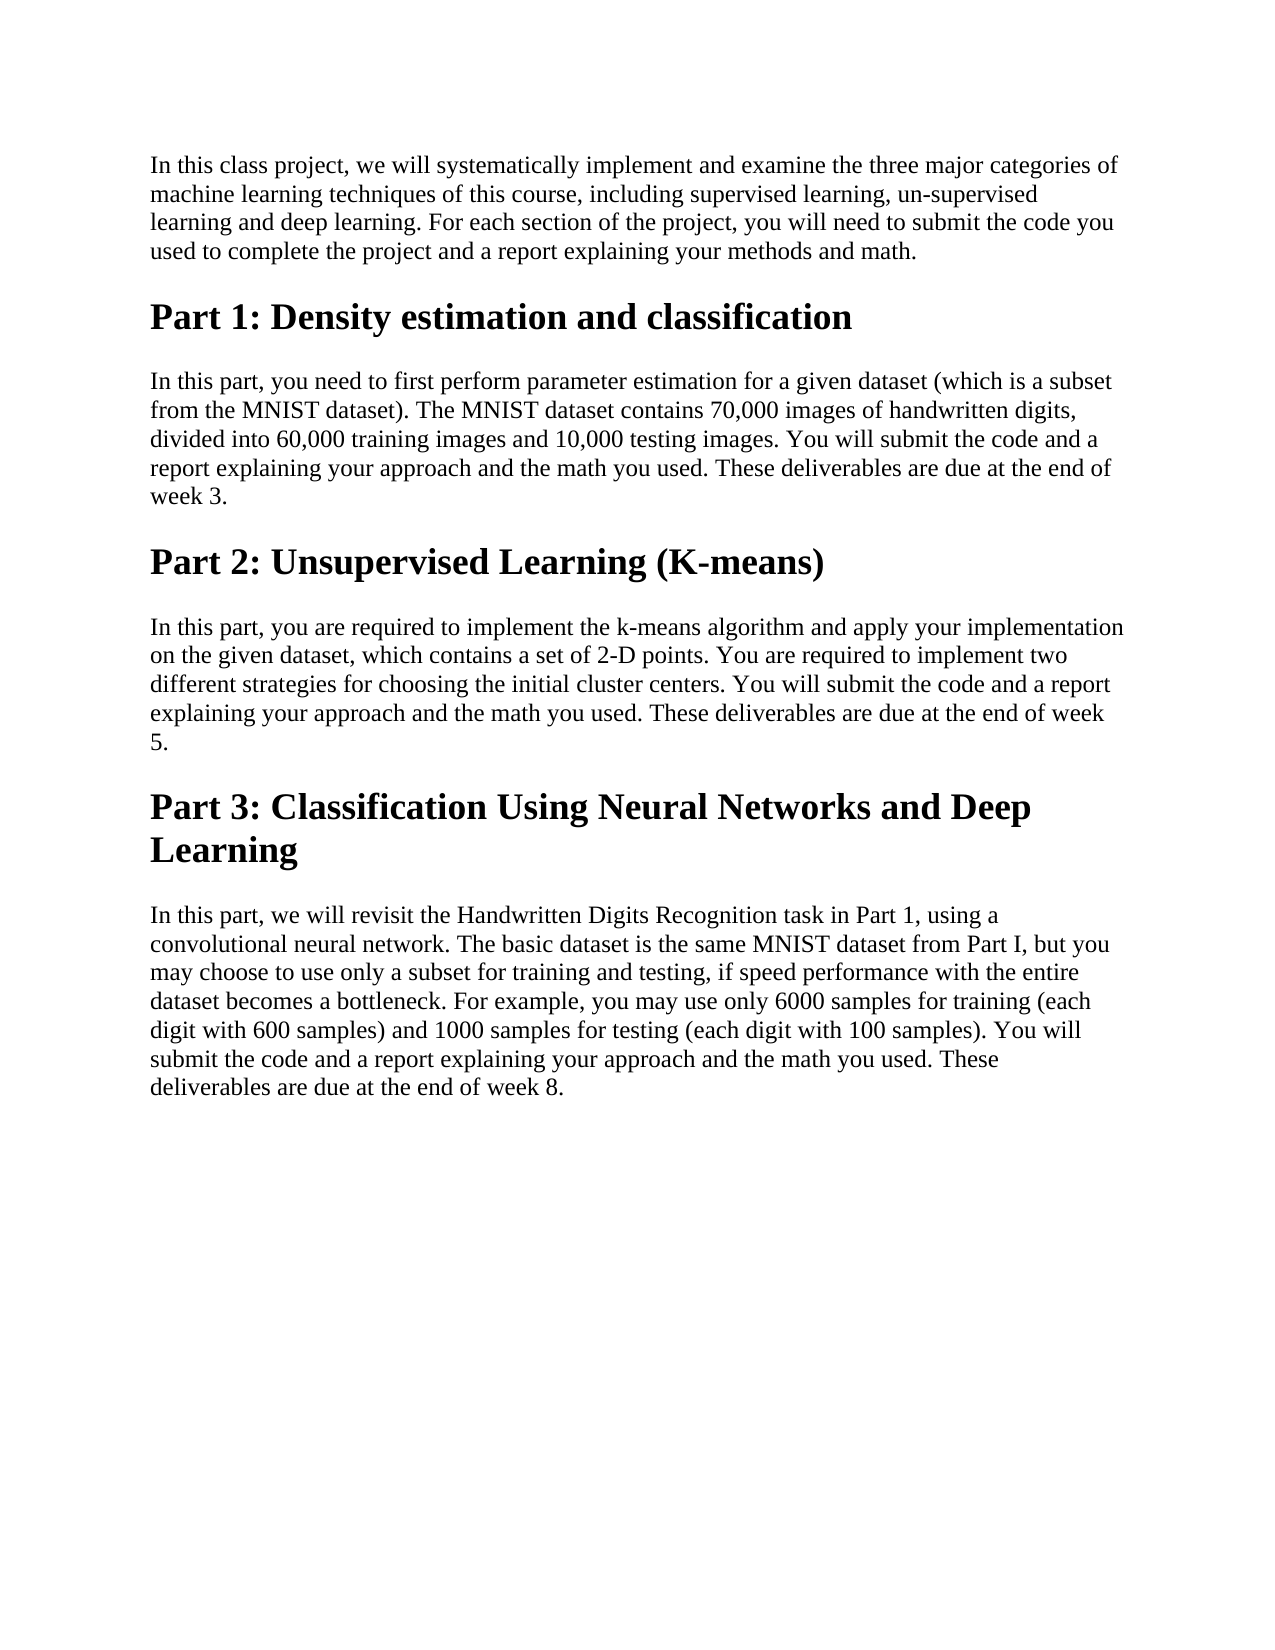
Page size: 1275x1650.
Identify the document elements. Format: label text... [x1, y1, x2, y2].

text In this part, you need to first perform parameter estimation for a given dataset (which is a subset from the MNIST dataset). The MNIST dataset contains 70,000 images of handwritten digits, divided into 60,000 training images and 10,000 testing images. You will submit the code and a report explaining your approach and the math you used. These deliverables are due at the end of week 3. [150, 366, 1125, 510]
text In this part, you are required to implement the k-means algorithm and apply your implementation on the given dataset, which contains a set of 2-D points. You are required to implement two different strategies for choosing the initial cluster centers. You will submit the code and a report explaining your approach and the math you used. These deliverables are due at the end of week 5. [150, 612, 1125, 755]
text In this class project, we will systematically implement and examine the three major categories of machine learning techniques of this course, including supervised learning, un-supervised learning and deep learning. For each section of the project, you will need to submit the code you used to complete the project and a report explaining your methods and math. [150, 150, 1125, 265]
text In this part, we will revisit the Handwritten Digits Recognition task in Part 1, using a convolutional neural network. The basic dataset is the same MNIST dataset from Part I, but you may choose to use only a subset for training and testing, if speed performance with the entire dataset becomes a bottleneck. For example, you may use only 6000 samples for training (each digit with 600 samples) and 1000 samples for testing (each digit with 100 samples). You will submit the code and a report explaining your approach and the math you used. These deliverables are due at the end of week 8. [150, 900, 1125, 1101]
text Part 2: Unsupervised Learning (K-means) [150, 539, 1125, 582]
text Part 1: Density estimation and classification [150, 294, 1125, 337]
text Part 3: Classification Using Neural Networks and Deep Learning [150, 784, 1125, 871]
